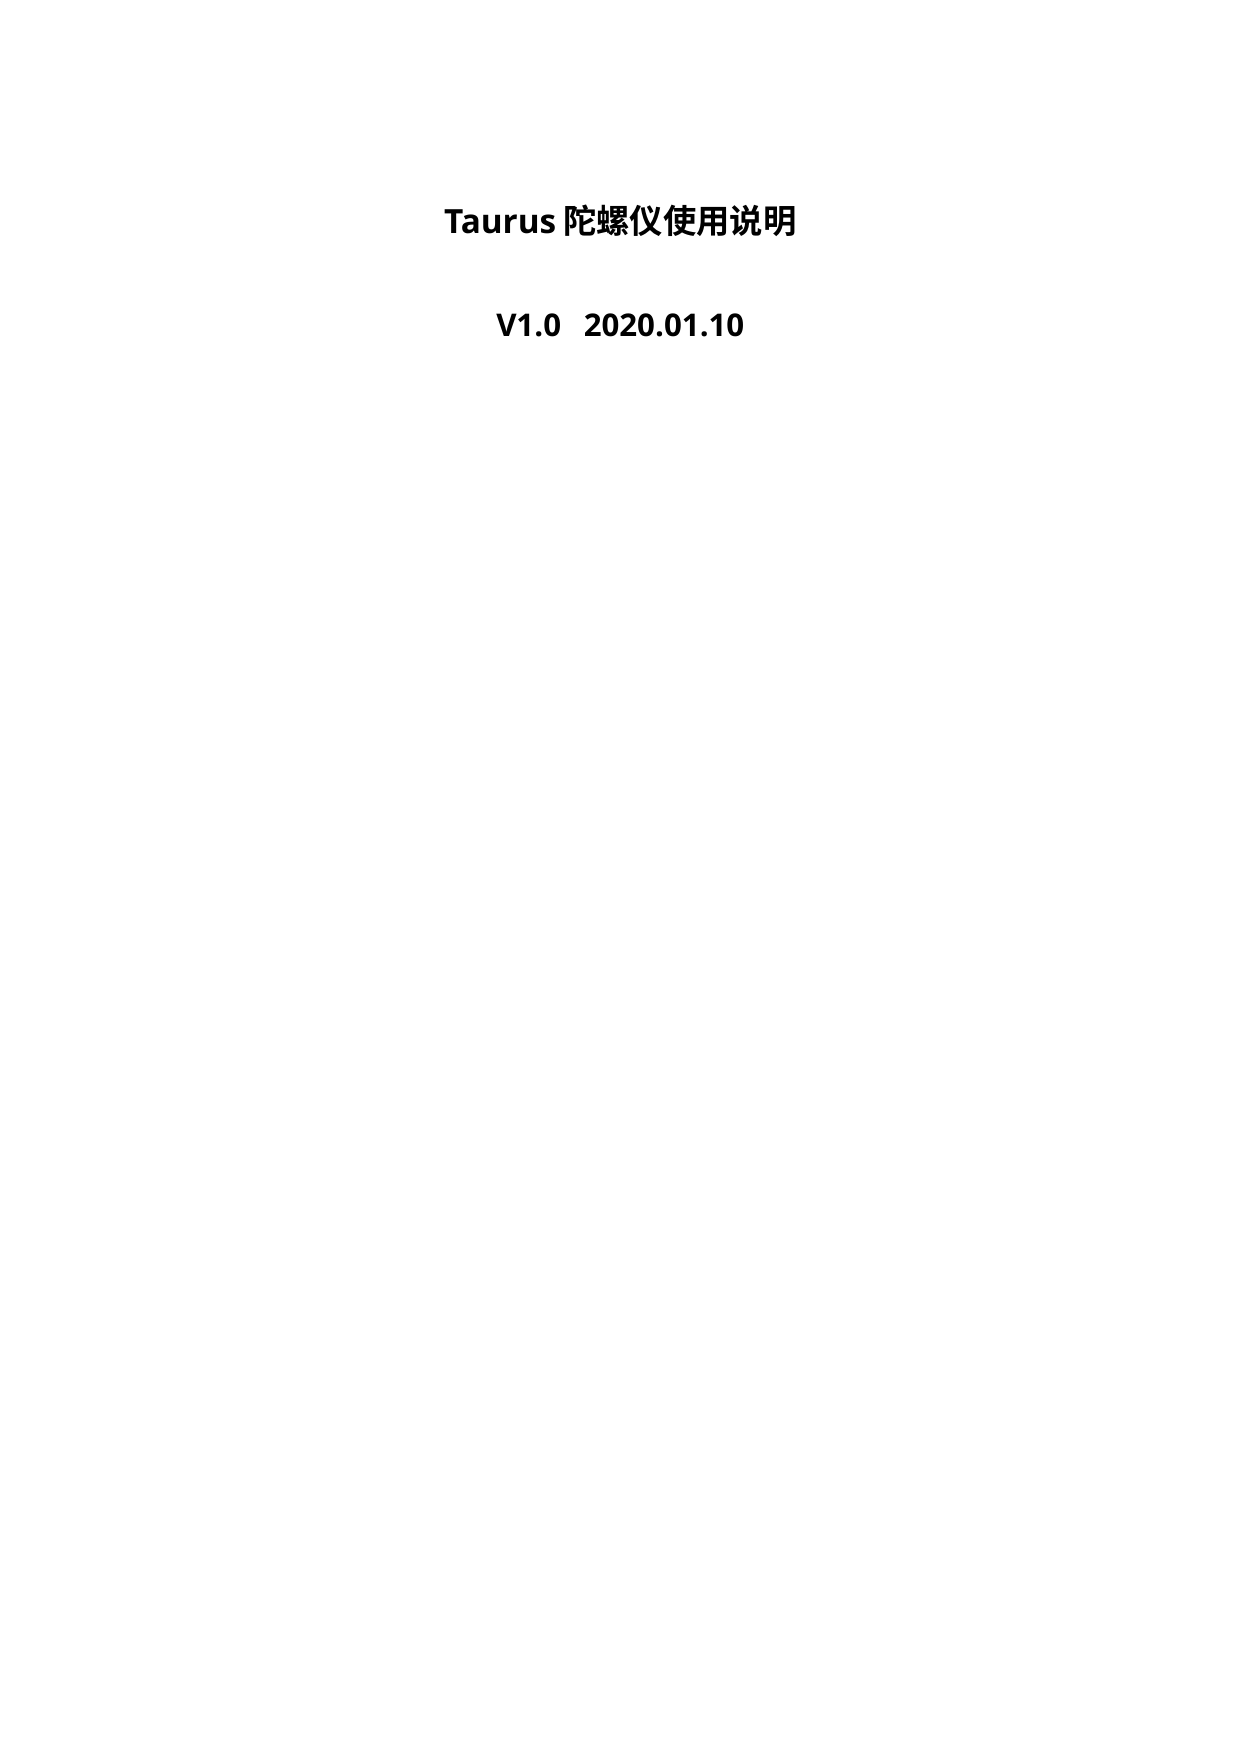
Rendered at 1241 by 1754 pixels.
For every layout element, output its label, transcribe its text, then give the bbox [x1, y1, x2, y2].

subtitle Taurus陀螺仪使用说明 [187, 187, 1053, 252]
subtitle V1.0 2020.01.10 [187, 291, 1053, 356]
